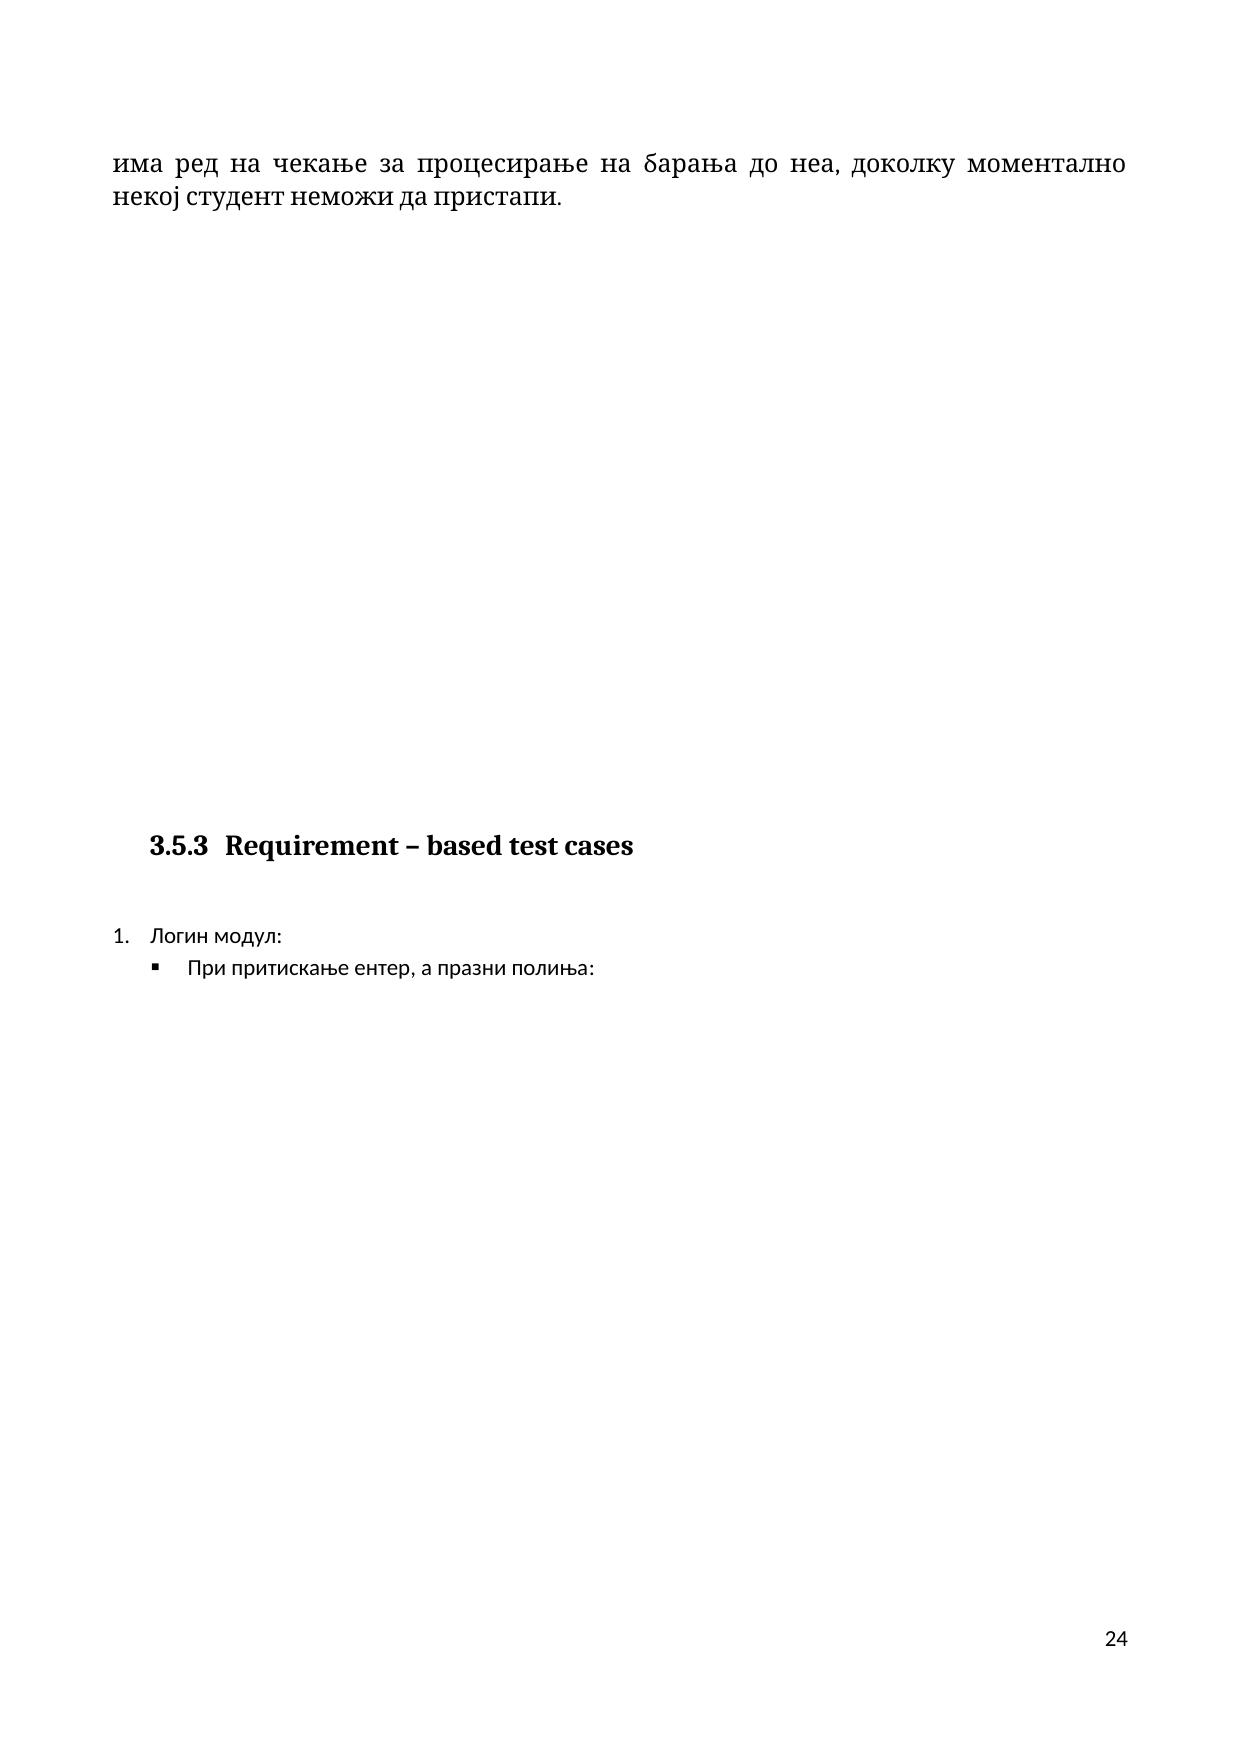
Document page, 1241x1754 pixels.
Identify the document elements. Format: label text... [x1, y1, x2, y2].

list При притискање ентер, а празни полиња: [150, 953, 1128, 981]
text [112, 150, 1128, 212]
list Логин модул: [112, 921, 1128, 949]
subtitle Requirement – based test cases [150, 829, 1128, 863]
